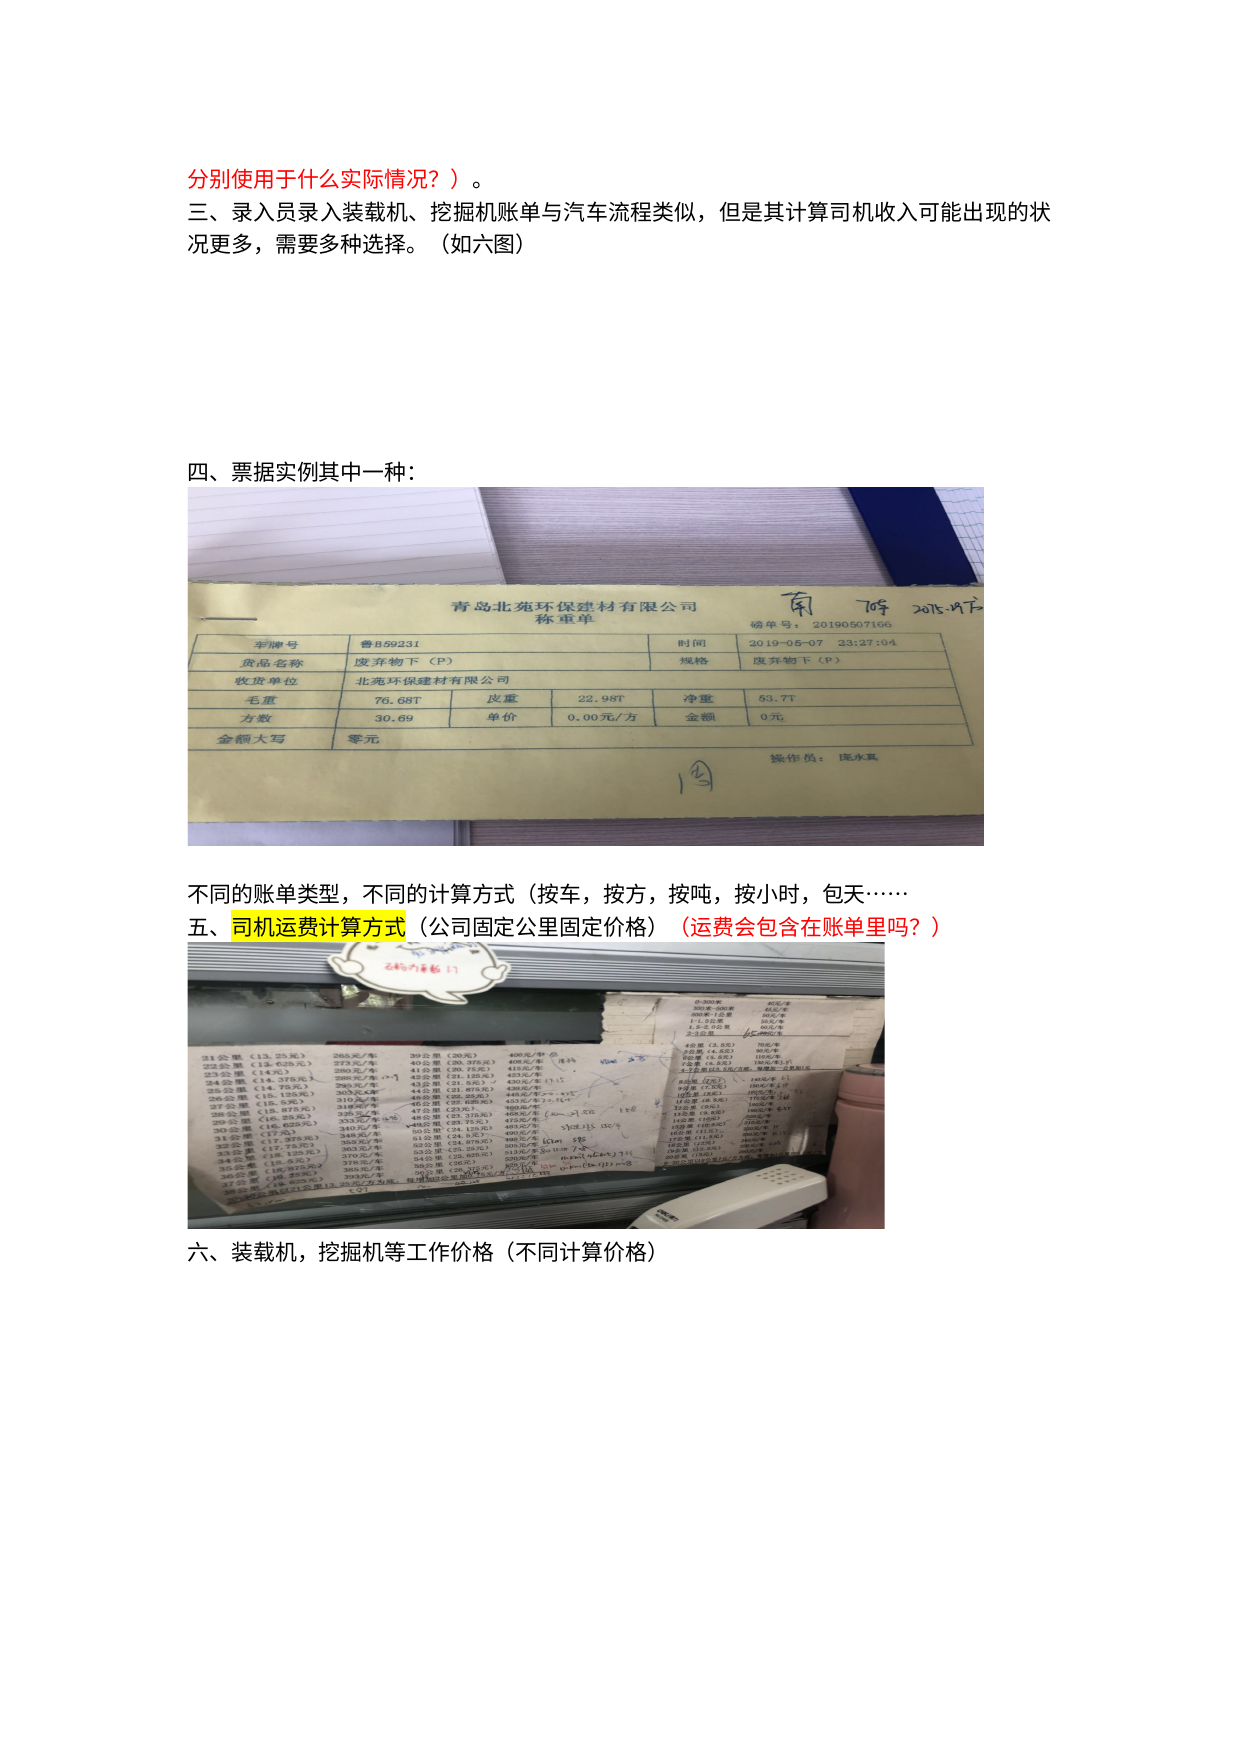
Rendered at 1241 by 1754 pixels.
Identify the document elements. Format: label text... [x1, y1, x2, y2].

list 录入员录入装载机、挖掘机账单与汽车流程类似，但是其计算司机收入可能出现的状况更多，需要多种选择。（如六图） [187, 194, 1053, 259]
text 五、司机运费计算方式（公司固定公里固定价格）（运费会包含在账单里吗？） [187, 909, 1053, 942]
picture [187, 942, 885, 1229]
text 不同的账单类型，不同的计算方式（按车，按方，按吨，按小时，包天…… [187, 877, 1053, 909]
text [187, 162, 1053, 194]
text 四、票据实例其中一种： [187, 454, 1053, 487]
picture [189, 487, 984, 846]
text 六、装载机，挖掘机等工作价格（不同计算价格） [187, 1234, 1053, 1267]
